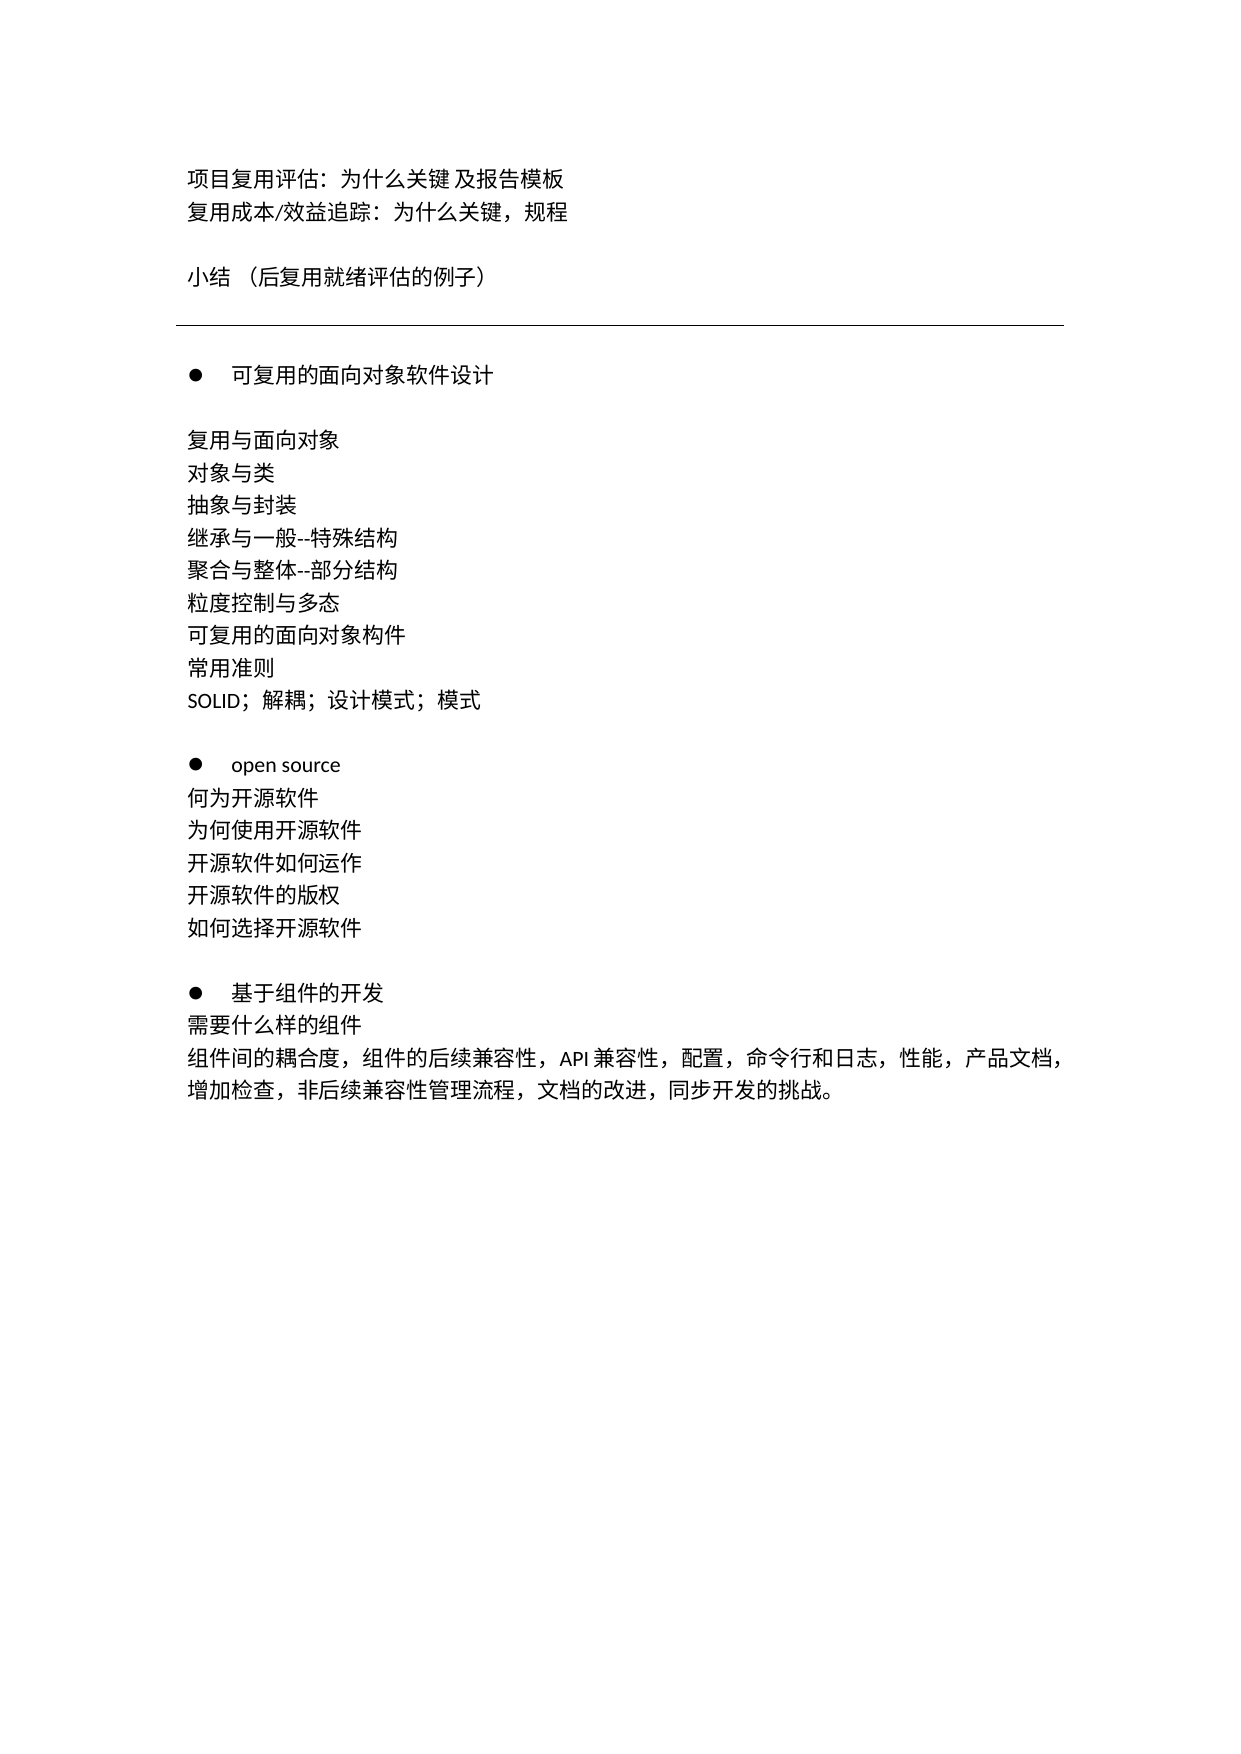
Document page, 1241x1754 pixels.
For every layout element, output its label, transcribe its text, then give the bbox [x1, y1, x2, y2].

list open source [187, 748, 1053, 781]
list 小结 （后复用就绪评估的例子） [187, 259, 1053, 292]
list 复用与面向对象 [187, 423, 1053, 456]
list 抽象与封装 [187, 488, 1053, 521]
list 需要什么样的组件 [187, 1008, 1053, 1041]
list 开源软件如何运作 [187, 846, 1053, 878]
list 继承与一般--特殊结构 [187, 521, 1053, 553]
list 开源软件的版权 [187, 878, 1053, 911]
list 何为开源软件 [187, 781, 1053, 813]
list 常用准则 [187, 651, 1053, 683]
list SOLID；解耦；设计模式；模式 [187, 683, 1053, 716]
list 为何使用开源软件 [187, 813, 1053, 846]
list 聚合与整体--部分结构 [187, 553, 1053, 586]
list 如何选择开源软件 [187, 911, 1053, 943]
list 复用成本/效益追踪：为什么关键，规程 [187, 194, 1053, 227]
list 项目复用评估：为什么关键 及报告模板 [187, 162, 1053, 194]
list 组件间的耦合度，组件的后续兼容性，API兼容性，配置，命令行和日志，性能，产品文档，增加检查，非后续兼容性管理流程，文档的改进，同步开发的挑战。 [187, 1041, 1053, 1106]
list 可复用的面向对象构件 [187, 618, 1053, 651]
list 对象与类 [187, 456, 1053, 488]
list 可复用的面向对象软件设计 [187, 358, 1053, 391]
list 基于组件的开发 [187, 976, 1053, 1008]
list 粒度控制与多态 [187, 586, 1053, 618]
